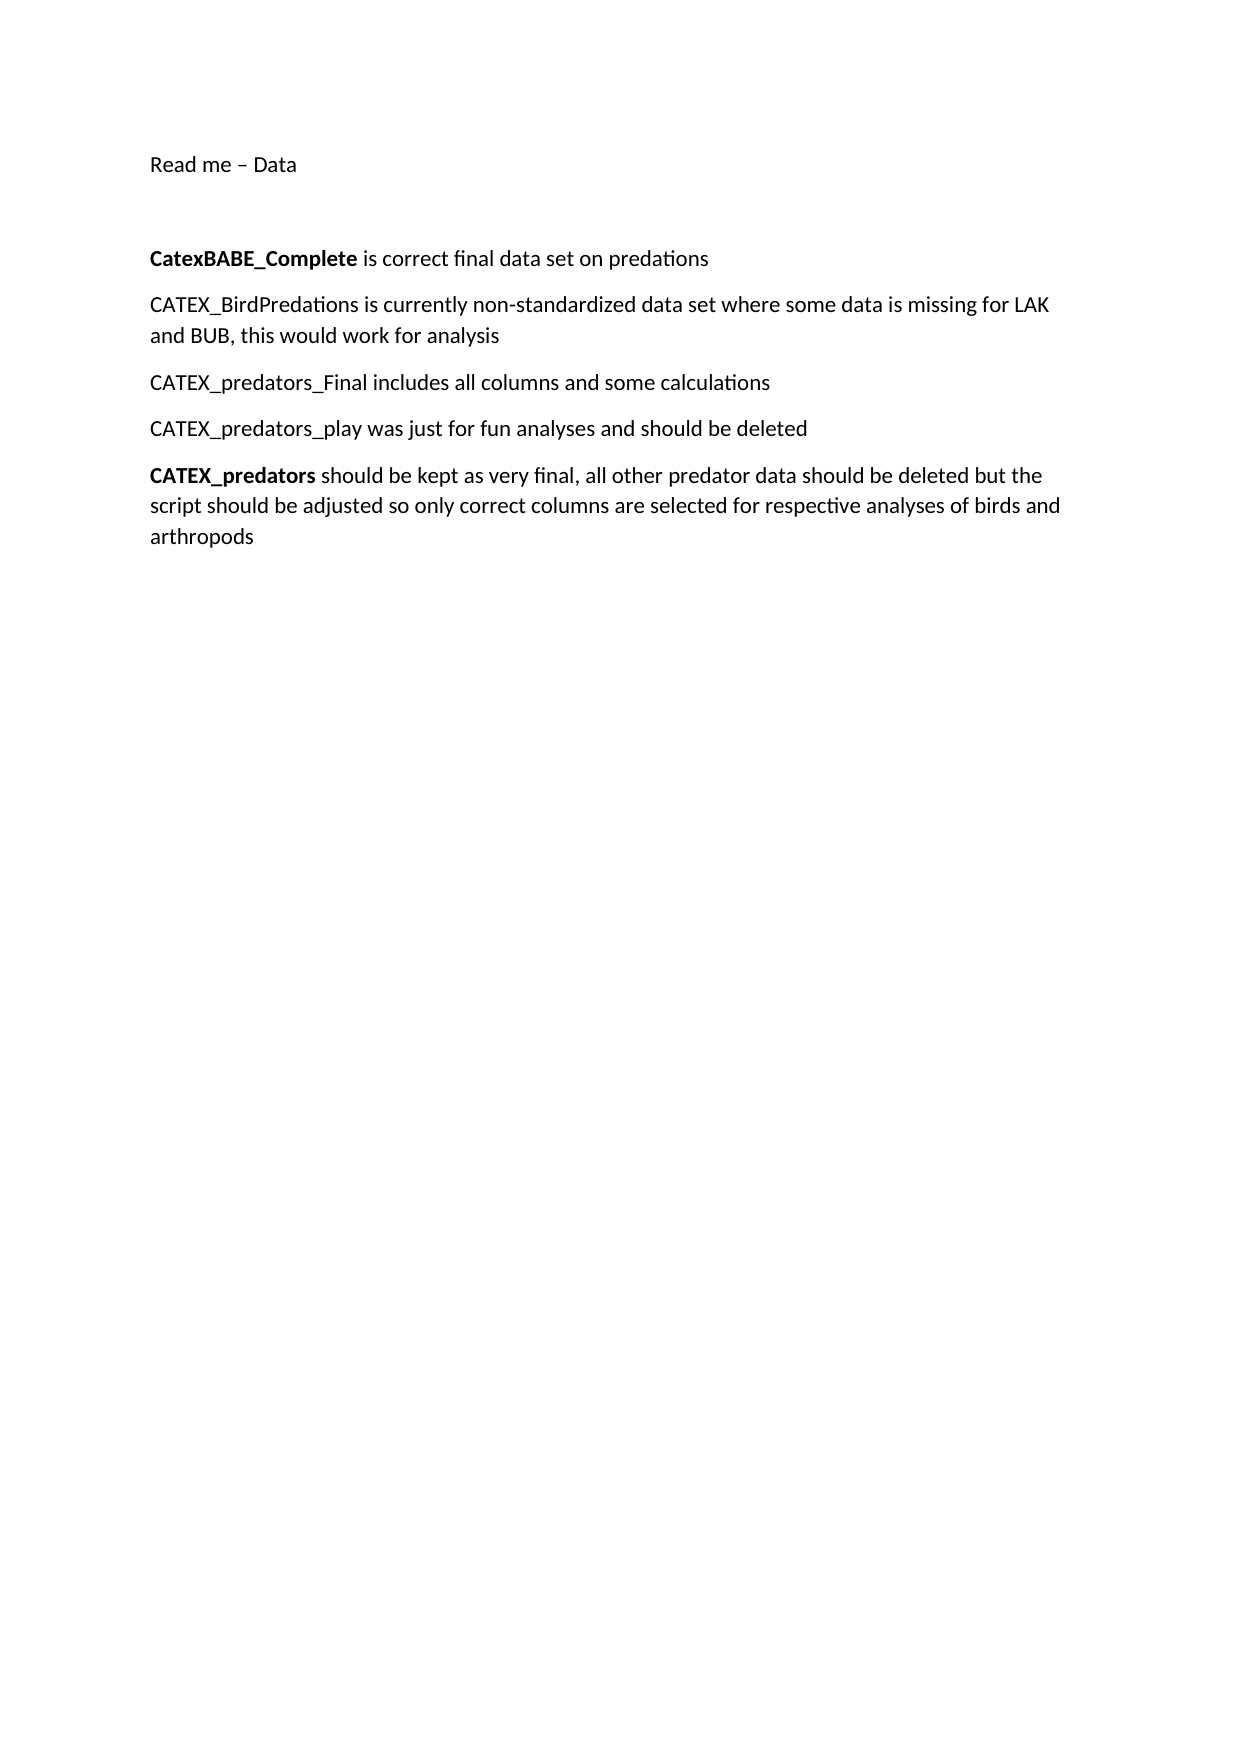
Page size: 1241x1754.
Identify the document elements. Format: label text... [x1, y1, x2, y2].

text CATEX_BirdPredations is currently non-standardized data set where some data is missing for LAK and BUB, this would work for analysis [150, 291, 1090, 349]
text CATEX_predators should be kept as very final, all other predator data should be deleted but the script should be adjusted so only correct columns are selected for respective analyses of birds and arthropods [150, 461, 1090, 550]
text Read me – Data [150, 150, 1090, 178]
text CATEX_predators_play was just for fun analyses and should be deleted [150, 414, 1090, 443]
text CatexBABE_Complete is correct final data set on predations [150, 244, 1090, 272]
text CATEX_predators_Final includes all columns and some calculations [150, 368, 1090, 396]
